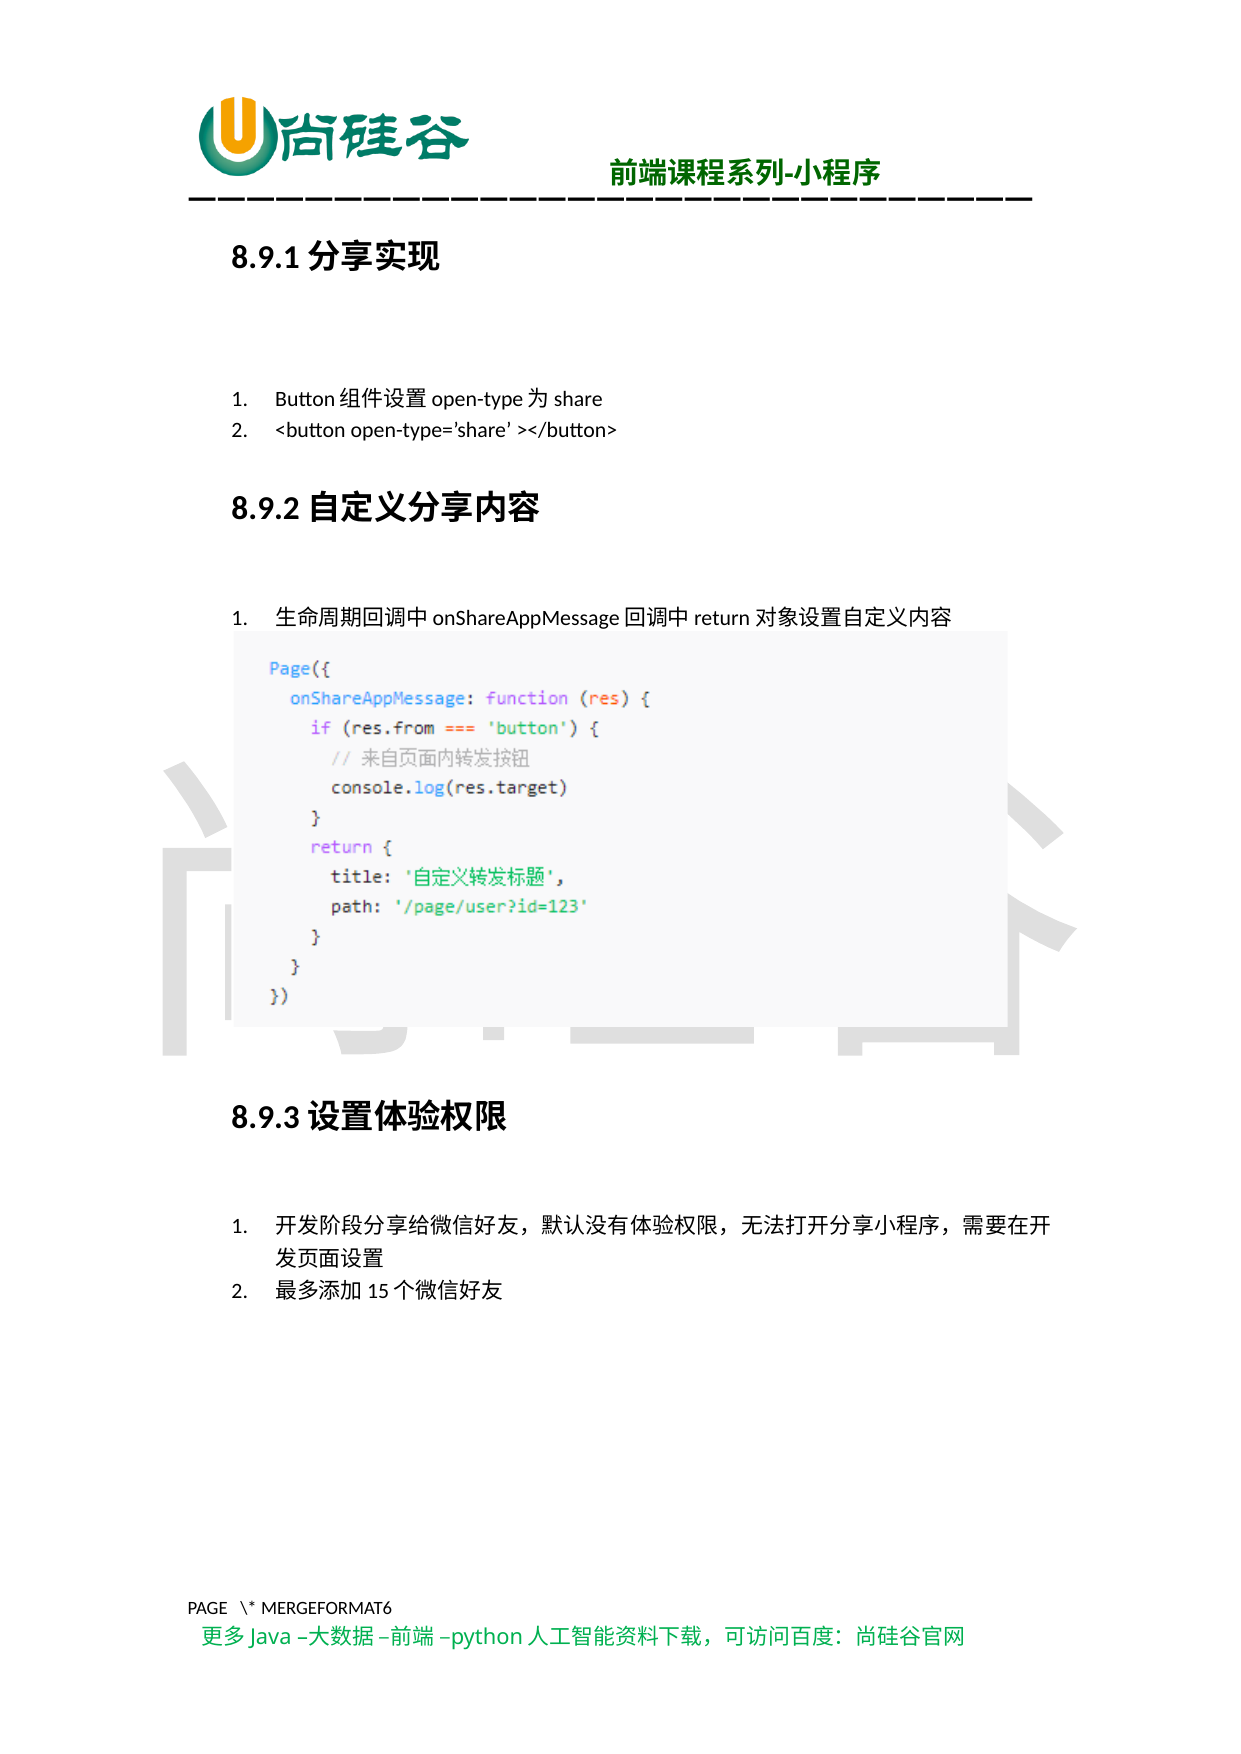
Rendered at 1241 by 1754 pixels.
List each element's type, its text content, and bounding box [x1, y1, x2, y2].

list 最多添加15个微信好友 [231, 1273, 1053, 1306]
list Button组件设置open-type为share [231, 380, 1053, 413]
picture [187, 88, 476, 184]
subtitle 8.9.2 自定义分享内容 [187, 472, 1053, 537]
picture [231, 631, 1008, 1027]
list 开发阶段分享给微信好友，默认没有体验权限，无法打开分享小程序，需要在开发页面设置 [231, 1208, 1053, 1273]
subtitle 8.9.1 分享实现 [187, 221, 1053, 286]
list 生命周期回调中onShareAppMessage回调中return 对象设置自定义内容 [231, 599, 1053, 632]
subtitle 8.9.3 设置体验权限 [187, 1081, 1053, 1146]
list <button open-type=’share’ ></button> [231, 413, 1053, 445]
